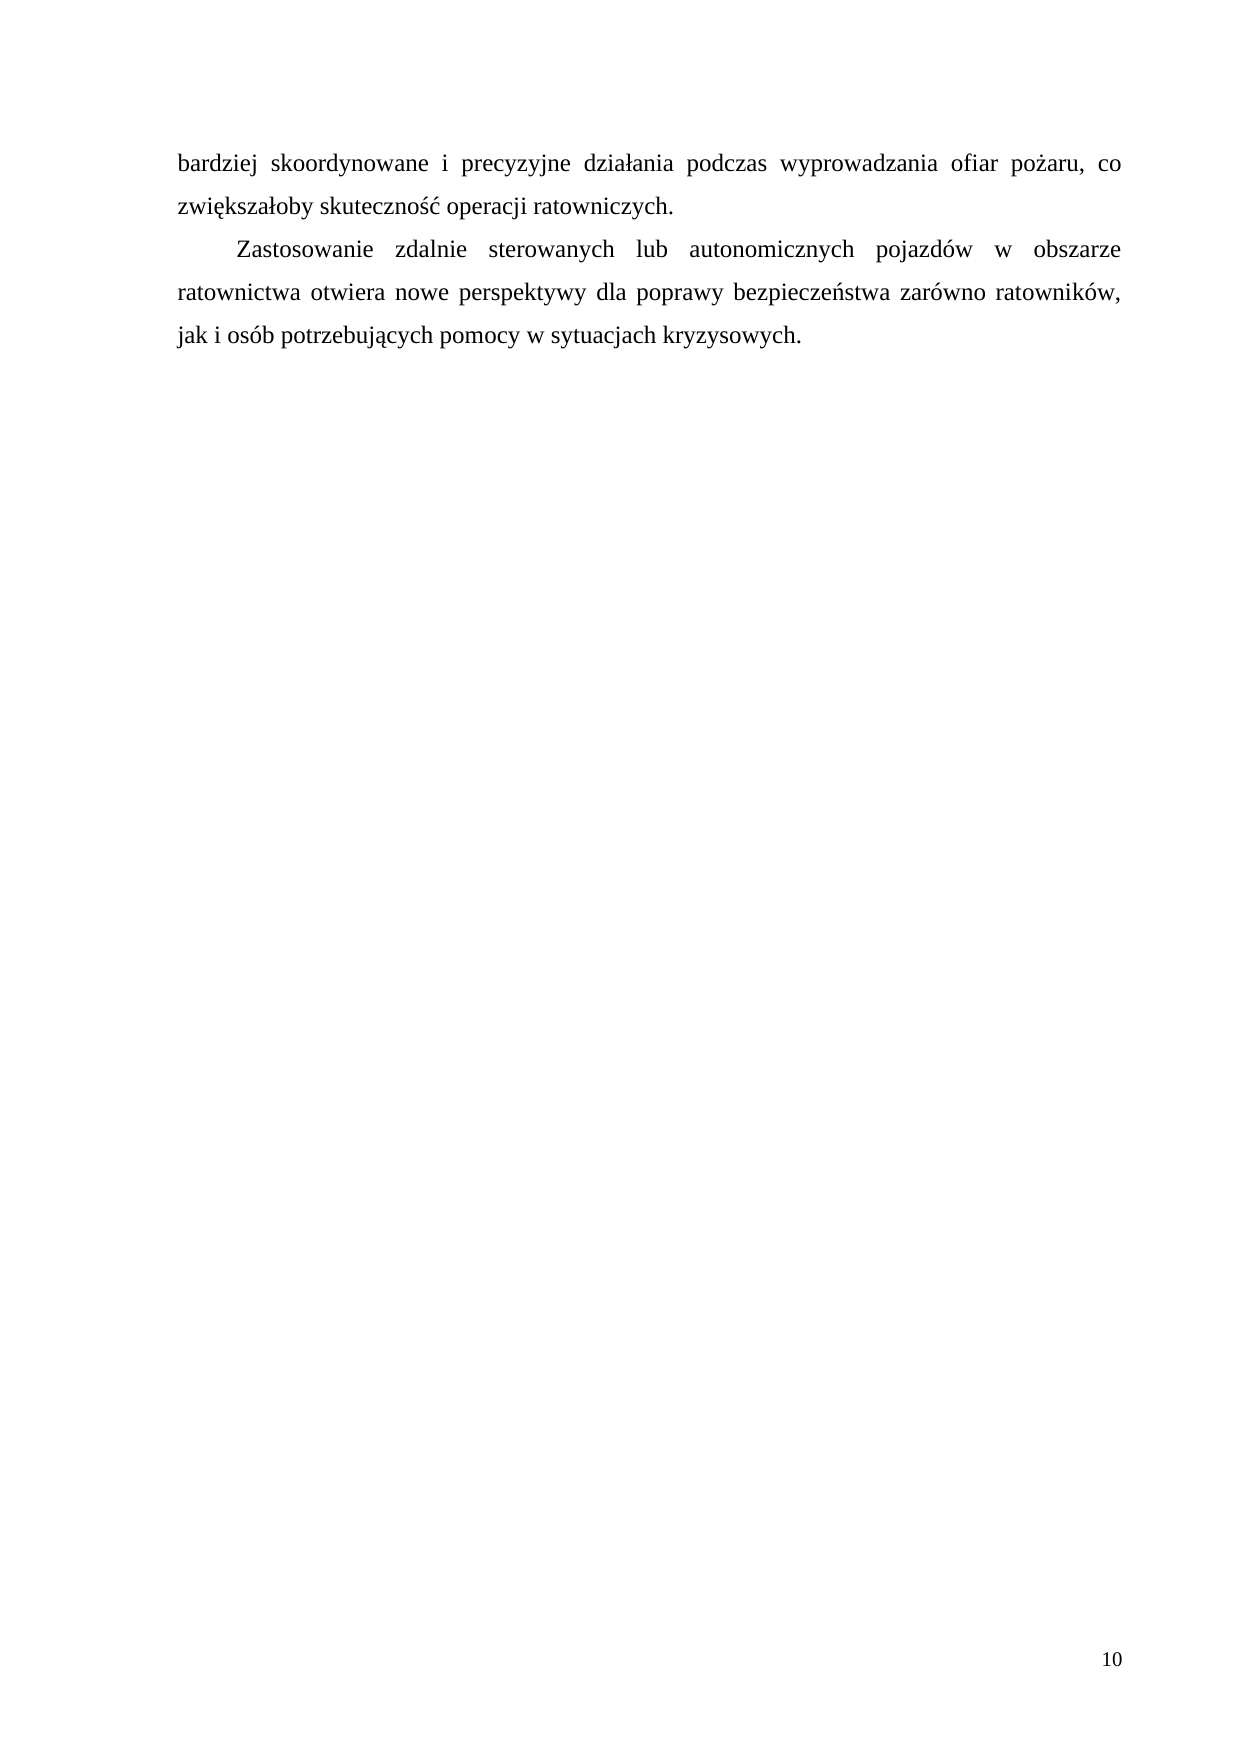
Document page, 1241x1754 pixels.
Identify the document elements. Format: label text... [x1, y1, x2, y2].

text Zastosowanie zdalnie sterowanych lub autonomicznych pojazdów w obszarze ratownictwa otwiera nowe perspektywy dla poprawy bezpieczeństwa zarówno ratowników, jak i osób potrzebujących pomocy w sytuacjach kryzysowych. [177, 234, 1122, 349]
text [177, 148, 1122, 219]
